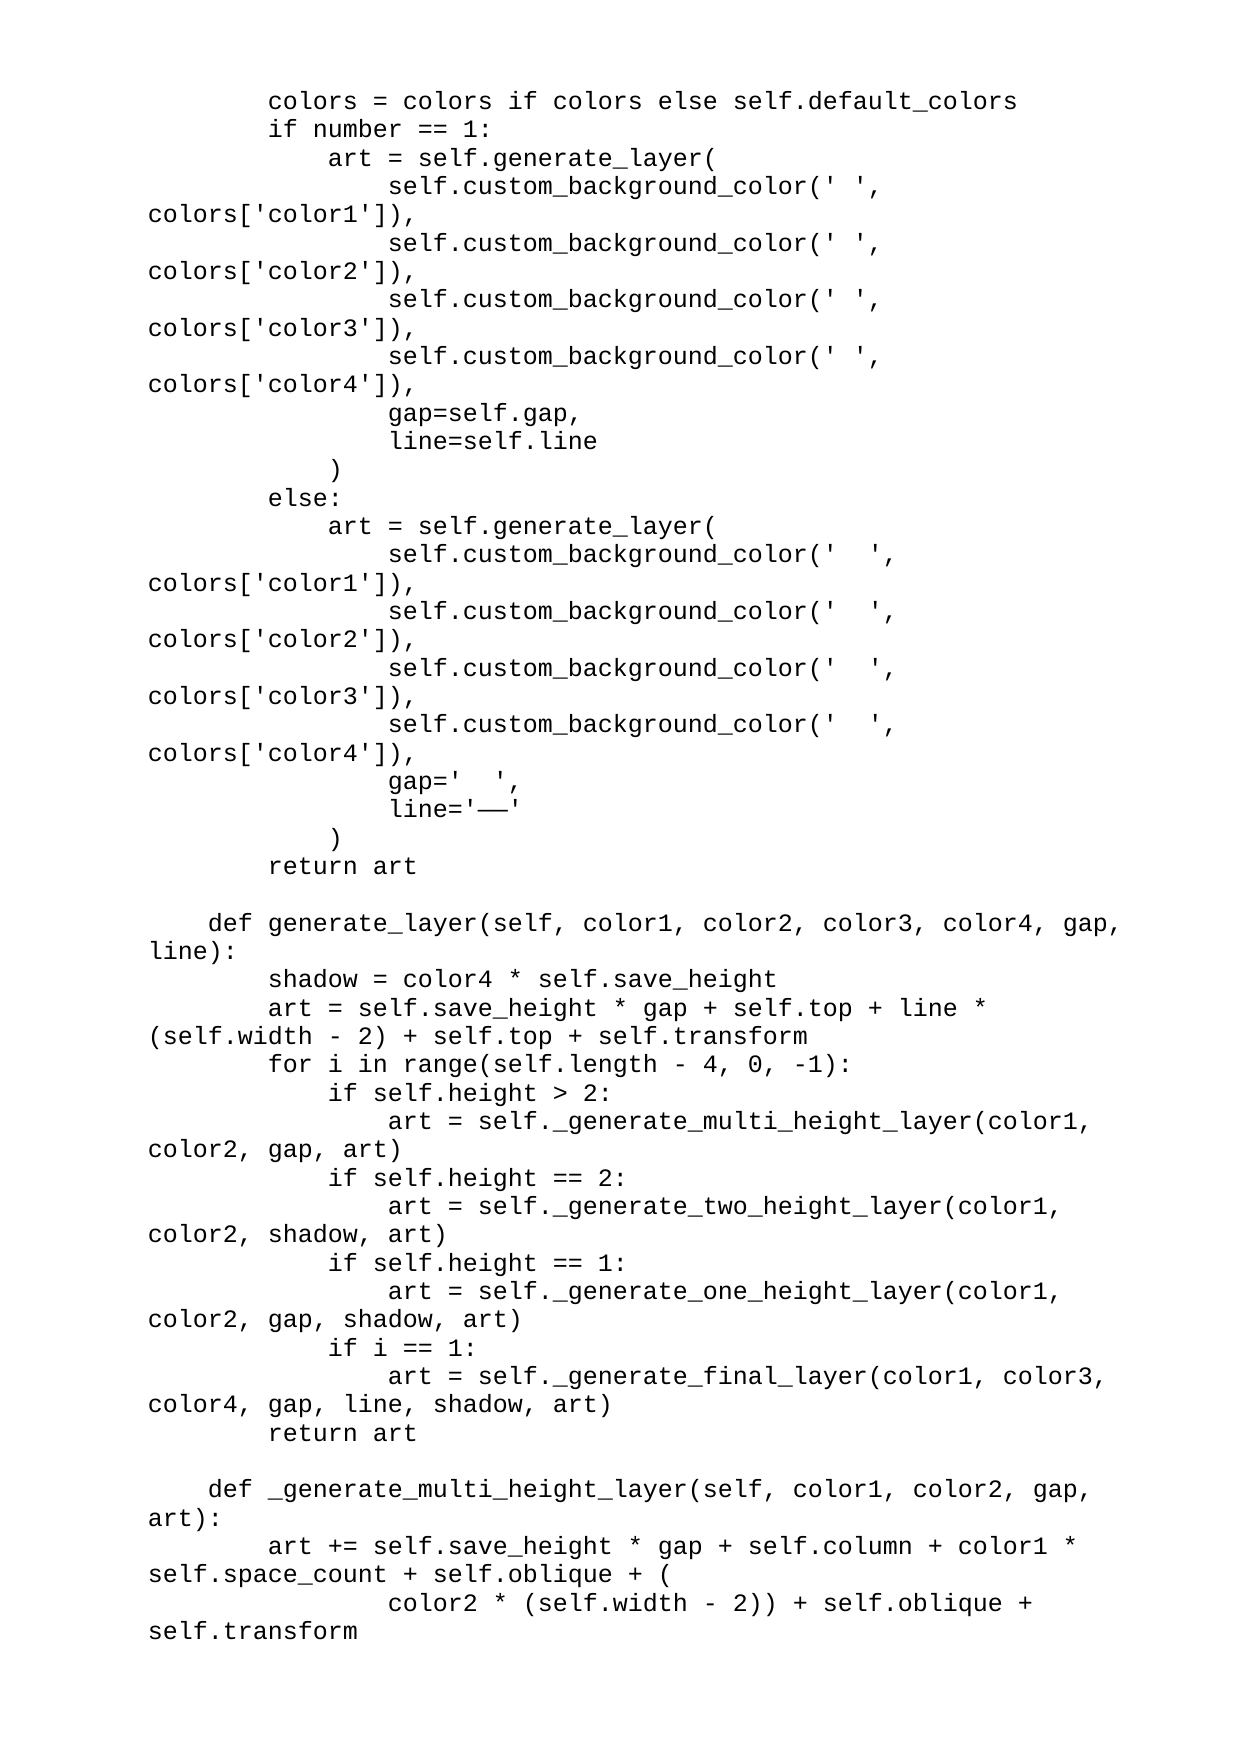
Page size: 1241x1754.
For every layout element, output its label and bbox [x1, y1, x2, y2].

text [148, 88, 1152, 1647]
